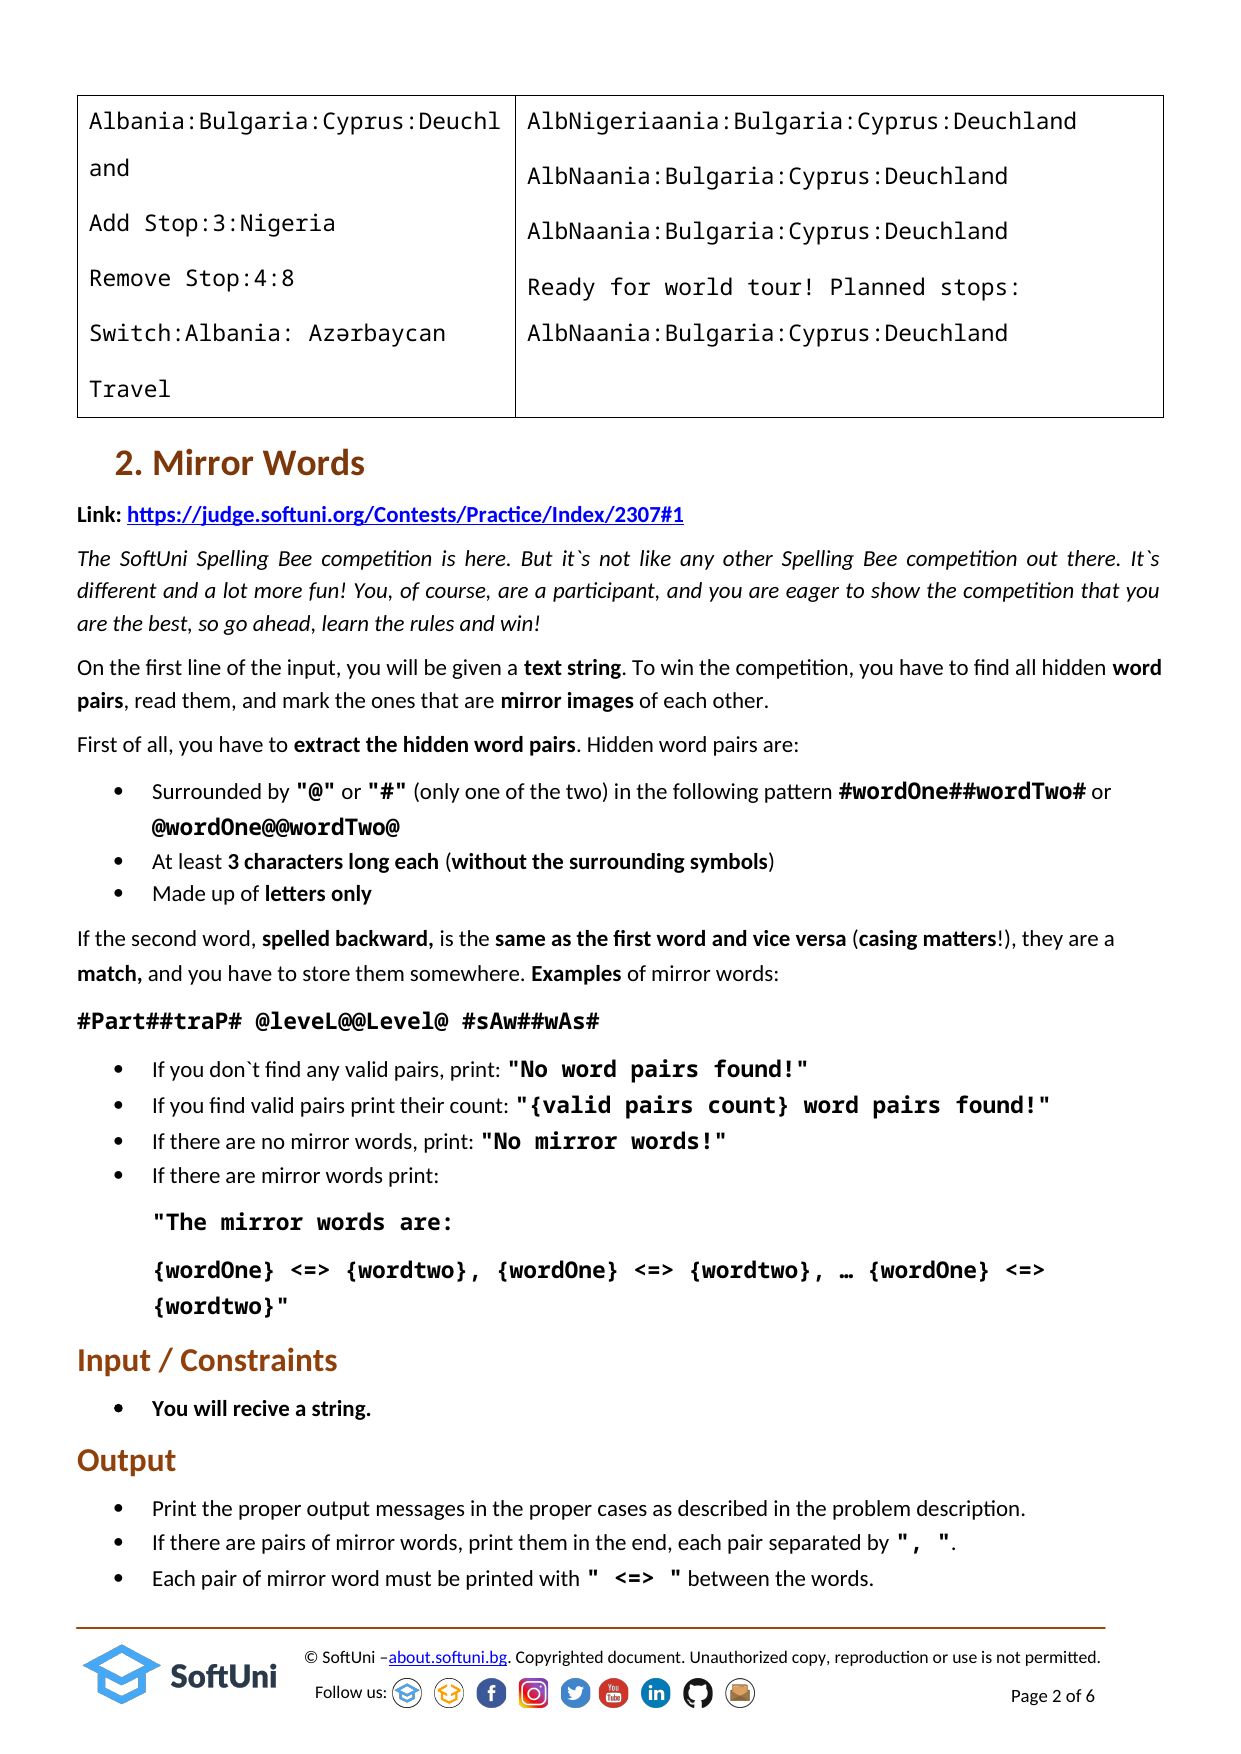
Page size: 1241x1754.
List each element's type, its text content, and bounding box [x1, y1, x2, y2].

list Made up of letters only [114, 879, 1163, 907]
subtitle Output [77, 1438, 1163, 1479]
list If you find valid pairs print their count: "{valid pairs count} word pairs found!" [114, 1089, 1163, 1121]
list At least 3 characters long each (without the surrounding symbols) [114, 847, 1163, 875]
list If there are mirror words print: [114, 1161, 1163, 1189]
picture [392, 1678, 422, 1708]
picture [725, 1678, 755, 1708]
table_cell AlbNigeriaania:Bulgaria:Cyprus:Deuchland AlbNaania:Bulgaria:Cyprus:Deuchland AlbNaania:Bulgaria:Cyprus:Deuchland Ready for world tour! Planned stops: AlbNaania:Bulgaria:Cyprus:Deuchland [516, 96, 1163, 417]
text "The mirror words are: [152, 1206, 1163, 1237]
table_cell Albania:Bulgaria:Cyprus:Deuchland Add Stop:3:Nigeria Remove Stop:4:8 Switch:Albania: Azərbaycan Travel [78, 96, 515, 417]
picture [655, 1690, 664, 1700]
list If you don`t find any valid pairs, print: "No word pairs found!" [114, 1053, 1163, 1085]
picture [561, 1678, 591, 1708]
list If there are no mirror words, print: "No mirror words!" [114, 1125, 1163, 1157]
subtitle Input / Constraints [77, 1339, 1163, 1379]
picture [683, 1678, 713, 1708]
list Print the proper output messages in the proper cases as described in the problem description. [114, 1494, 1163, 1522]
list You will recive a string. [114, 1394, 1163, 1422]
list If there are pairs of mirror words, print them in the end, each pair separated by ", ". [114, 1526, 1163, 1557]
text The SoftUni Spelling Bee competition is here. But it`s not like any other Spelling Bee competition out there. It`s different and a lot more fun! You, of course, are a participant, and you are eager to show the competition that you are the best, so go ahead, learn the rules and win! [77, 544, 1163, 637]
subtitle Mirror Words [114, 439, 1163, 484]
picture [641, 1678, 650, 1687]
picture [662, 1678, 671, 1687]
text If the second word, spelled backward, is the same as the first word and vice versa (casing matters!), they are a match, and you have to store them somewhere. Examples of mirror words: [77, 924, 1163, 988]
text Link: https://judge.softuni.org/Contests/Practice/Index/2307#1 [77, 500, 1163, 528]
text {wordOne} <=> {wordtwo}, {wordOne} <=> {wordtwo}, … {wordOne} <=> {wordtwo}" [152, 1254, 1163, 1322]
picture [434, 1678, 464, 1708]
picture [598, 1678, 629, 1708]
text First of all, you have to extract the hidden word pairs. Hidden word pairs are: [77, 730, 1163, 758]
list Surrounded by "@" or "#" (only one of the two) in the following pattern #wordOne##wordTwo# or @wordOne@@wordTwo@ [114, 775, 1163, 842]
list Each pair of mirror word must be printed with " <=> " between the words. [114, 1562, 1163, 1593]
picture [476, 1678, 507, 1708]
text On the first line of the input, you will be given a text string. To win the competition, you have to find all hidden word pairs, read them, and mark the ones that are mirror images of each other. [77, 653, 1163, 714]
picture [662, 1699, 671, 1708]
picture [641, 1699, 650, 1708]
picture [76, 1638, 283, 1710]
text #Part##traP# @leveL@@Level@ #sAw##wAs# [77, 1005, 1163, 1036]
picture [518, 1678, 549, 1708]
